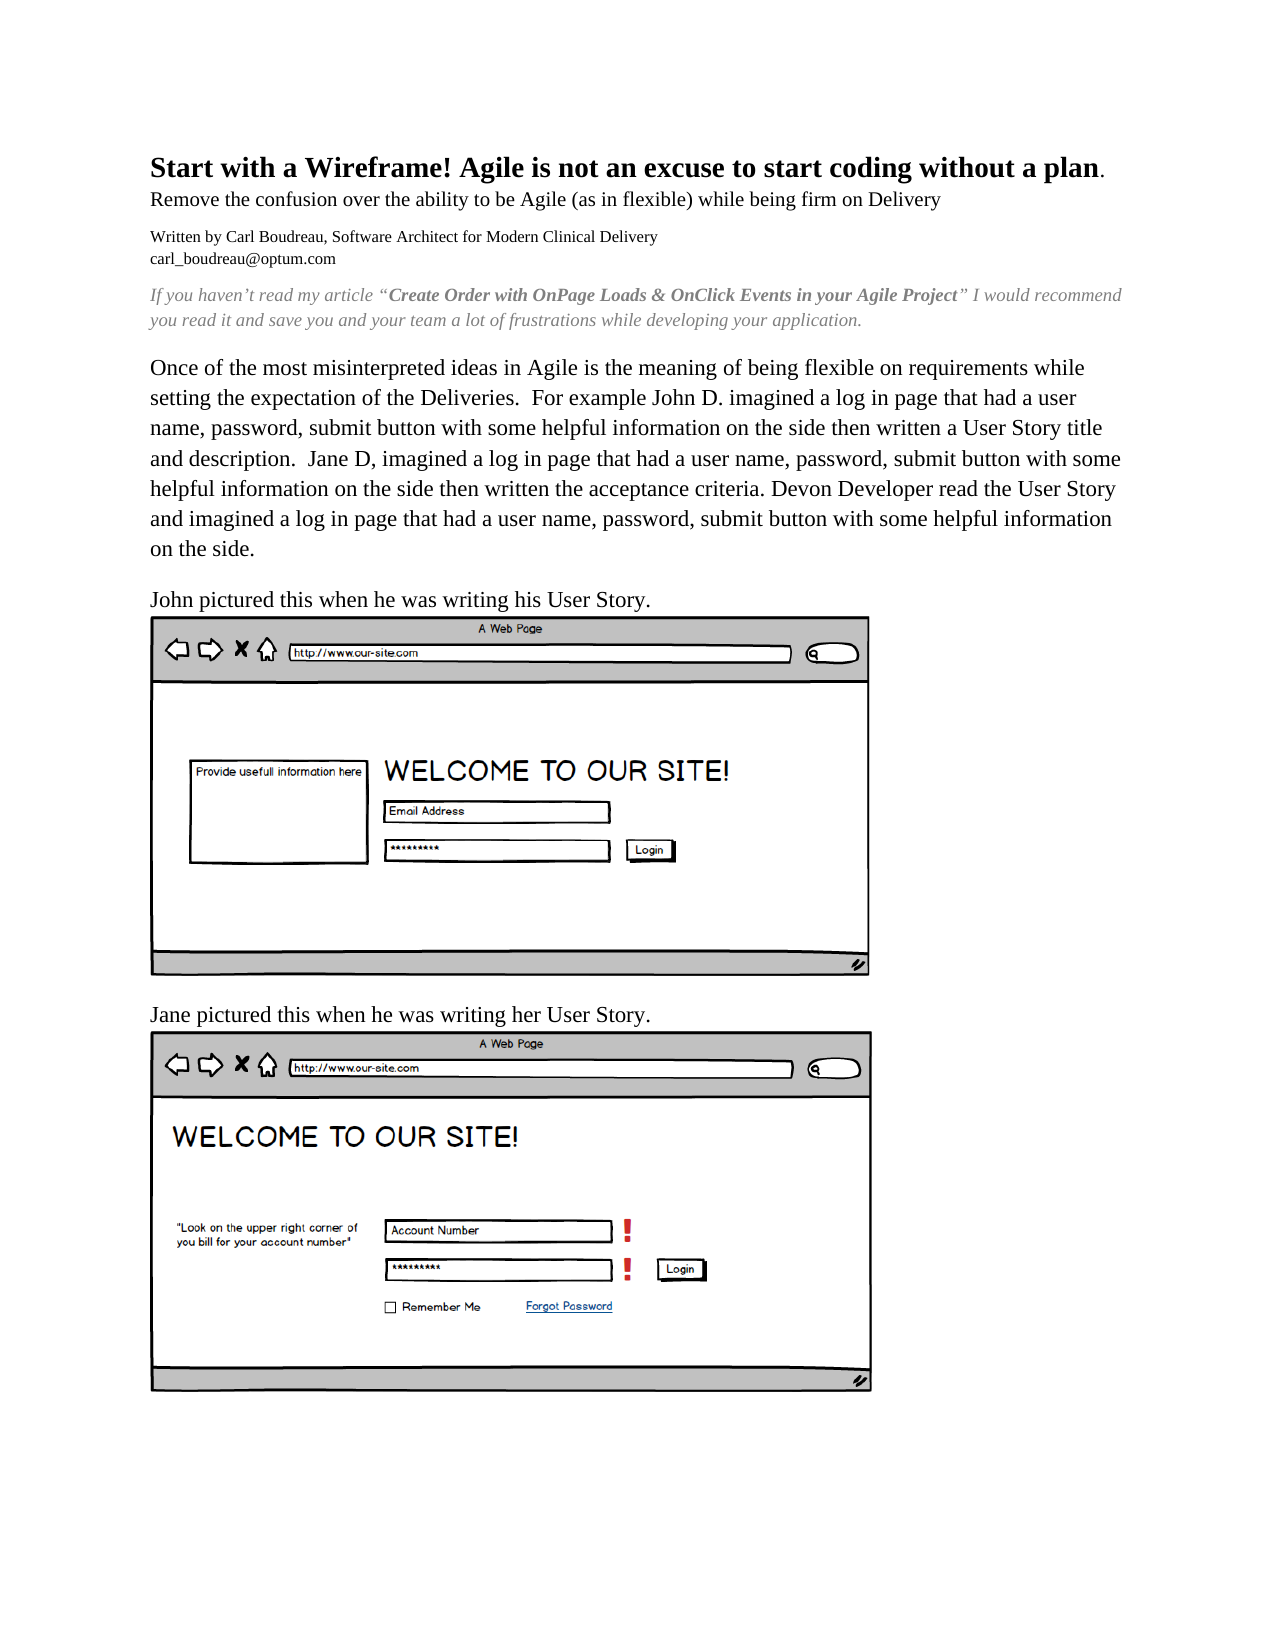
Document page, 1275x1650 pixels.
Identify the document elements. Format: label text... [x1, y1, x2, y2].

text Once of the most misinterpreted ideas in Agile is the meaning of being flexible on requirements while setting the expectation of the Deliveries. For example John D. imagined a log in page that had a user name, password, submit button with some helpful information on the side then written a User Story title and description. Jane D, imagined a log in page that had a user name, password, submit button with some helpful information on the side then written the acceptance criteria. Devon Developer read the User Story and imagined a log in page that had a user name, password, submit button with some helpful information on the side. [150, 354, 1125, 562]
text If you haven’t read my article “Create Order with OnPage Loads & OnClick Events in your Agile Project” I would recommend you read it and save you and your team a lot of frustrations while developing your application. [150, 284, 1125, 330]
text Written by Carl Boudreau, Software Architect for Modern Clinical Delivery carl_boudreau@optum.com [150, 227, 1125, 268]
picture [150, 616, 870, 976]
text Start with a Wireframe! Agile is not an excuse to start coding without a plan. Remove the confusion over the ability to be Agile (as in flexible) while being firm on Delivery [150, 150, 1125, 211]
picture [150, 1031, 872, 1392]
